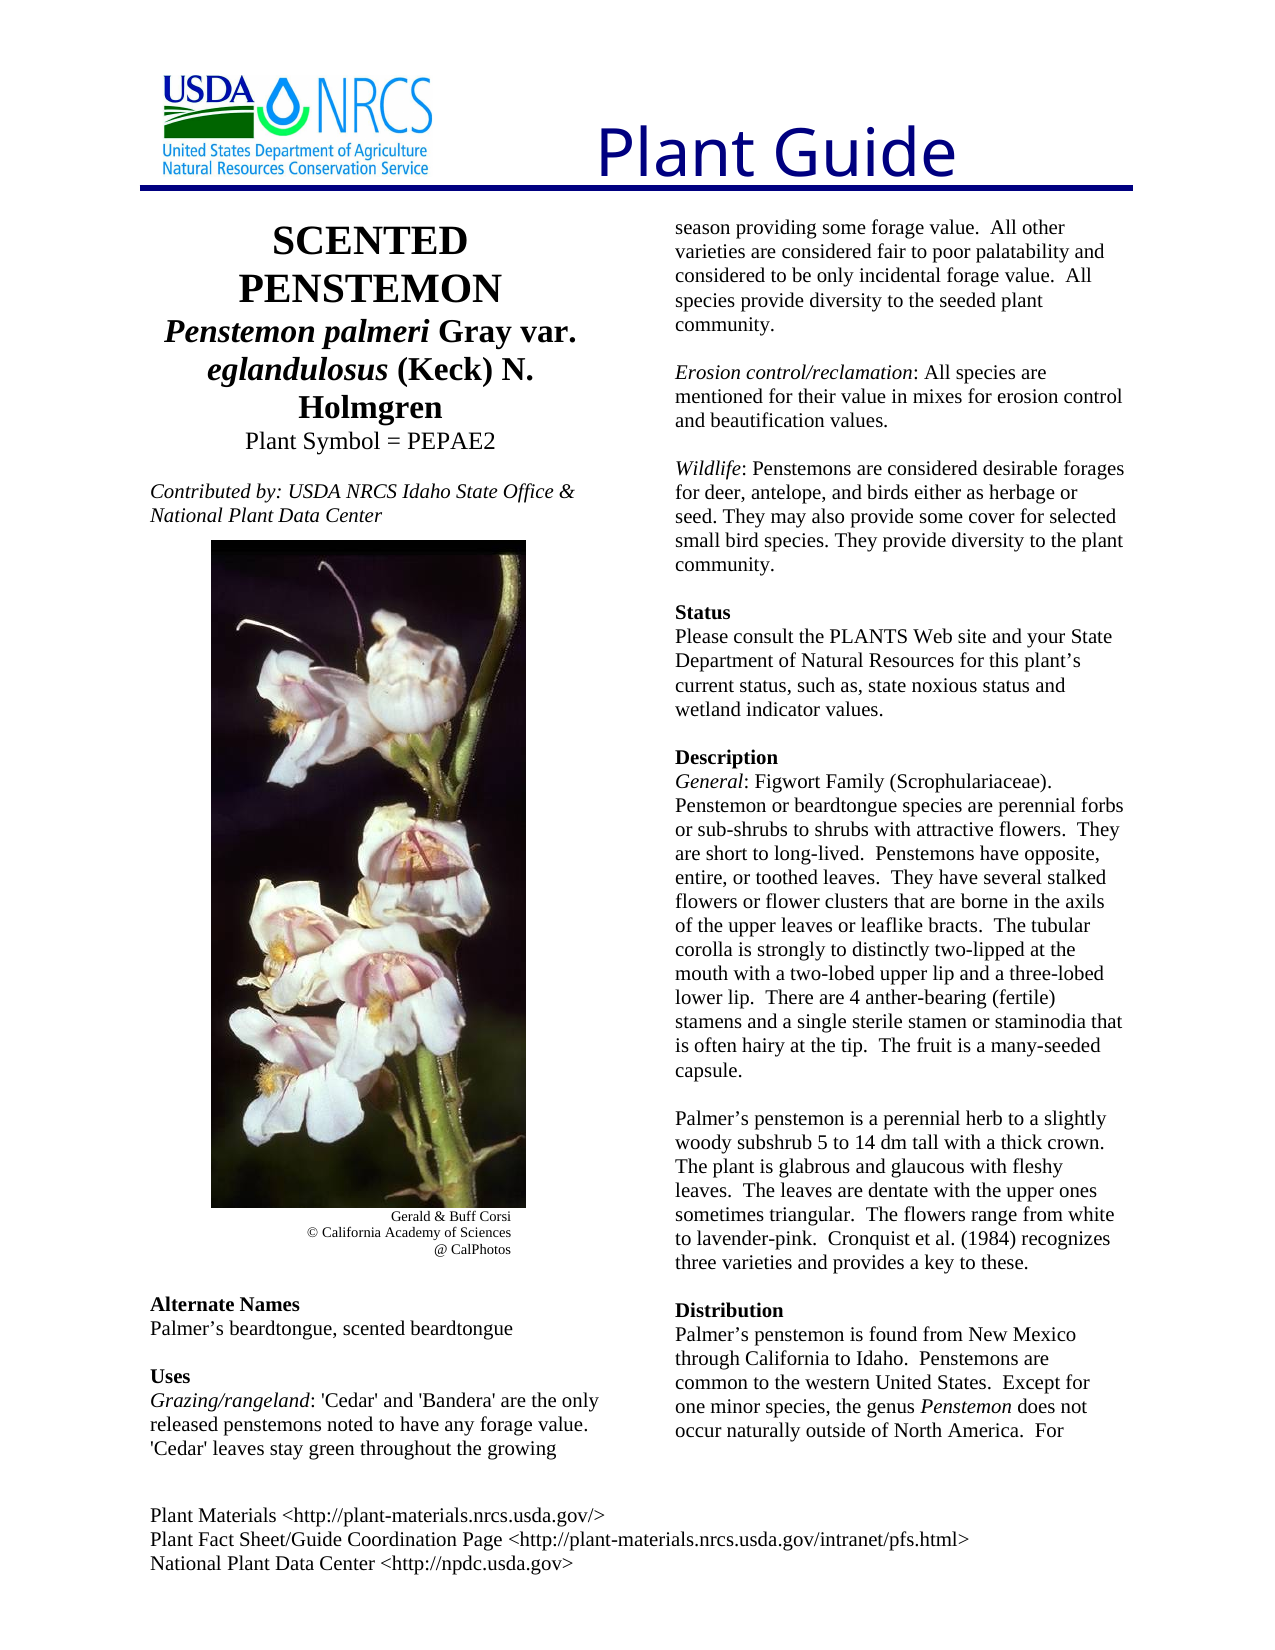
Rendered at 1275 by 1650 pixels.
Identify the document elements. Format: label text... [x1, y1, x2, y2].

table_cell Penstemon palmeri Gray var. eglandulosus (Keck) N. Holmgren [141, 311, 600, 426]
subtitle Uses [150, 1364, 600, 1388]
subtitle Alternate Names [150, 1292, 600, 1316]
text Wildlife: Penstemons are considered desirable forages for deer, antelope, and birds either as herbage or seed. They may also provide some cover for selected small bird species. They provide diversity to the plant community. [675, 456, 1125, 576]
text Erosion control/reclamation: All species are mentioned for their value in mixes for erosion control and beautification values. [675, 360, 1125, 432]
picture [162, 75, 433, 177]
table_cell Plant Symbol = PEPAE2 [141, 426, 600, 455]
text Please consult the PLANTS Web site and your State Department of Natural Resources for this plant’s current status, such as, state noxious status and wetland indicator values. [675, 624, 1125, 721]
picture [211, 540, 526, 1208]
subtitle Status [675, 600, 1125, 624]
subtitle Description [675, 745, 1125, 769]
text Palmer’s beardtongue, scented beardtongue [150, 1316, 600, 1340]
subtitle Distribution [675, 1298, 1125, 1322]
text Grazing/rangeland: 'Cedar' and 'Bandera' are the only released penstemons noted to have any forage value. 'Cedar' leaves stay green throughout the growing season providing some forage value. All other varieties are considered fair to poor palatability and considered to be only incidental forage value. All species provide diversity to the seeded plant community. [675, 215, 1125, 336]
text Contributed by: [150, 479, 600, 527]
text Palmer’s penstemon is a perennial herb to a slightly woody subshrub 5 to 14 dm tall with a thick crown. The plant is glabrous and glaucous with fleshy leaves. The leaves are dentate with the upper ones sometimes triangular. The flowers range from white to lavender-pink. Cronquist et al. (1984) recognizes three varieties and provides a key to these. [675, 1106, 1125, 1274]
text Grazing/rangeland: 'Cedar' and 'Bandera' are the only released penstemons noted to have any forage value. 'Cedar' leaves stay green throughout the growing season providing some forage value. All other varieties are considered fair to poor palatability and considered to be only incidental forage value. All species provide diversity to the seeded plant community. [150, 1388, 600, 1460]
text General: Figwort Family (Scrophulariaceae). Penstemon or beardtongue species are perennial forbs or sub-shrubs to shrubs with attractive flowers. They are short to long-lived. Penstemons have opposite, entire, or toothed leaves. They have several stalked flowers or flower clusters that are borne in the axils of the upper leaves or leaflike bracts. The tubular corolla is strongly to distinctly two-lipped at the mouth with a two-lobed upper lip and a three-lobed lower lip. There are 4 anther-bearing (fertile) stamens and a single sterile stamen or staminodia that is often hairy at the tip. The fruit is a many-seeded capsule. [675, 769, 1125, 1082]
table_header scented penstemon [141, 215, 600, 311]
